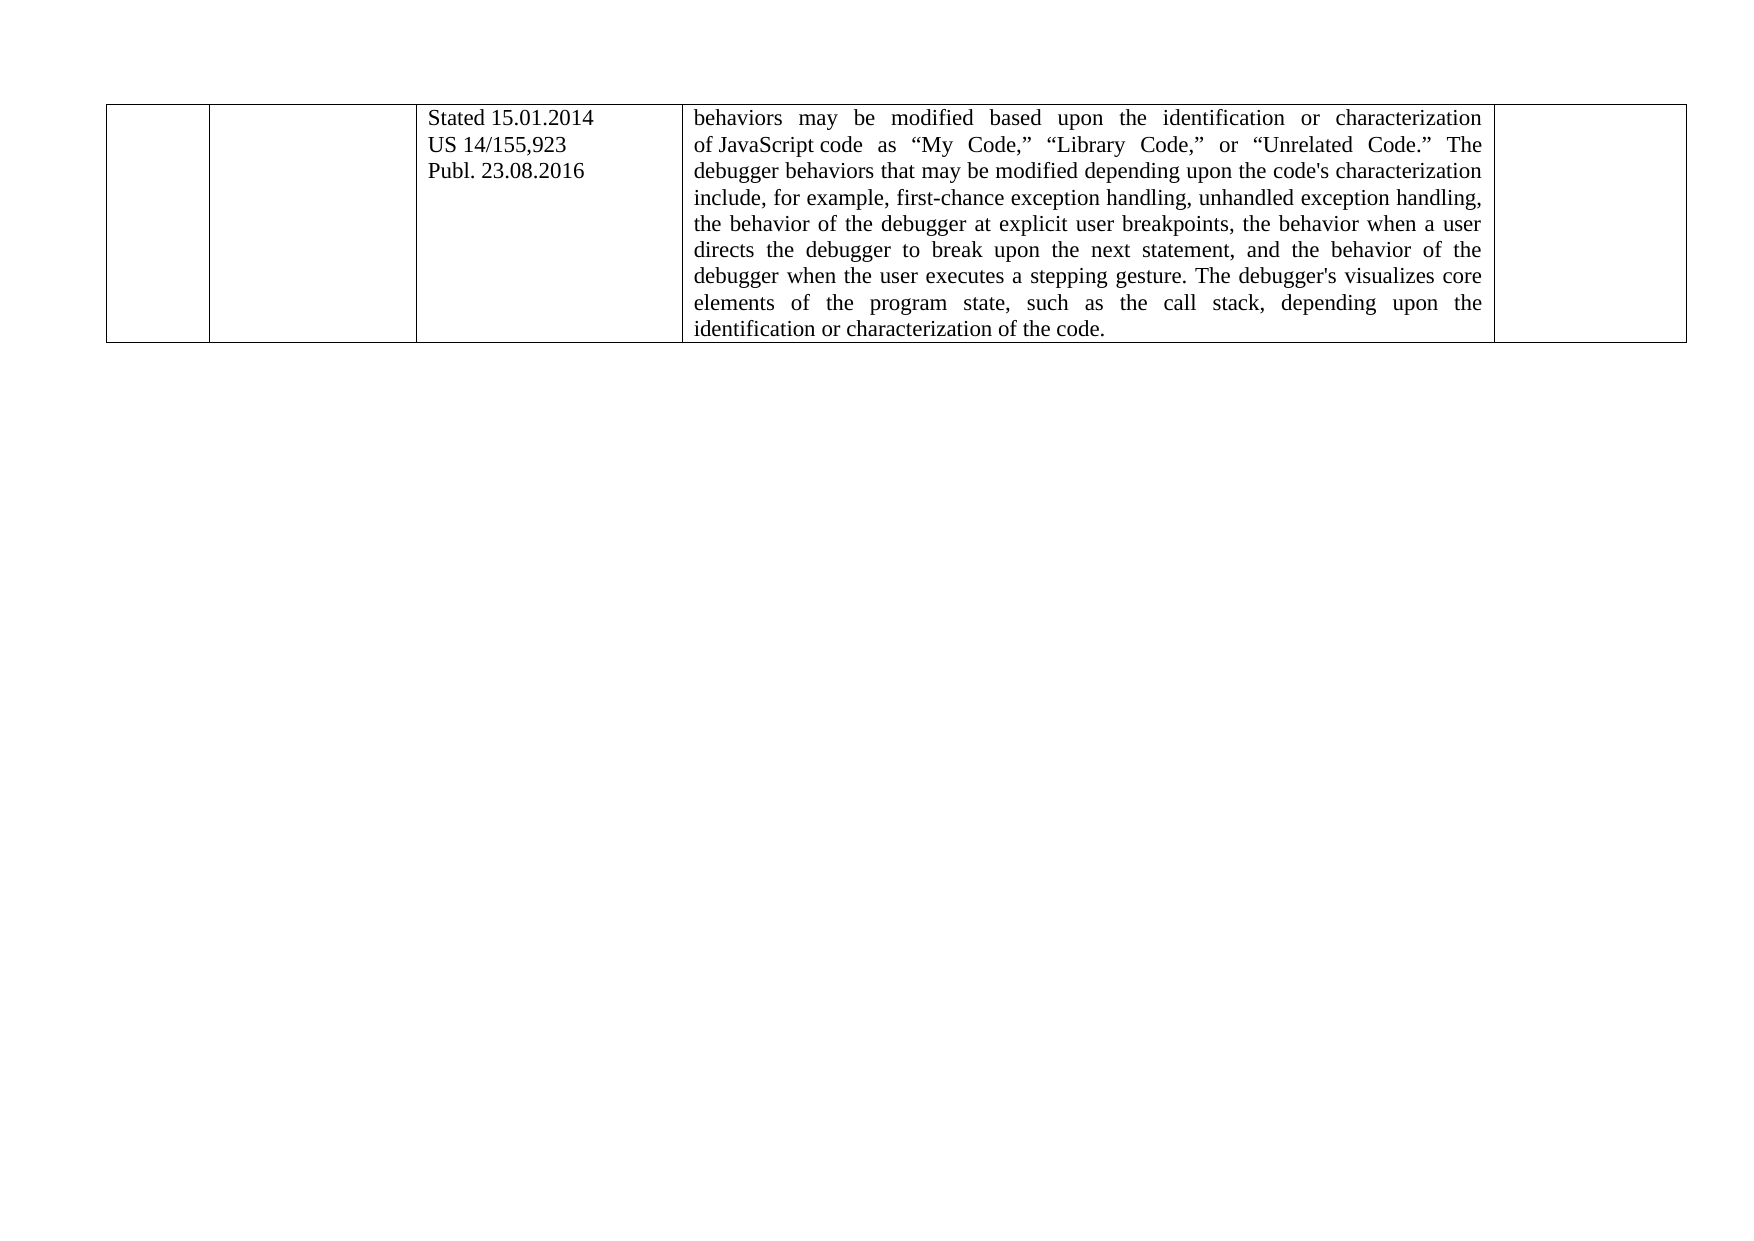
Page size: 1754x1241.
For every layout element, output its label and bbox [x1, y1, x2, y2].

table_cell [417, 105, 682, 342]
table_cell [210, 105, 416, 342]
table_cell [107, 105, 209, 342]
table_cell [1495, 105, 1686, 342]
table_cell [683, 105, 1494, 342]
